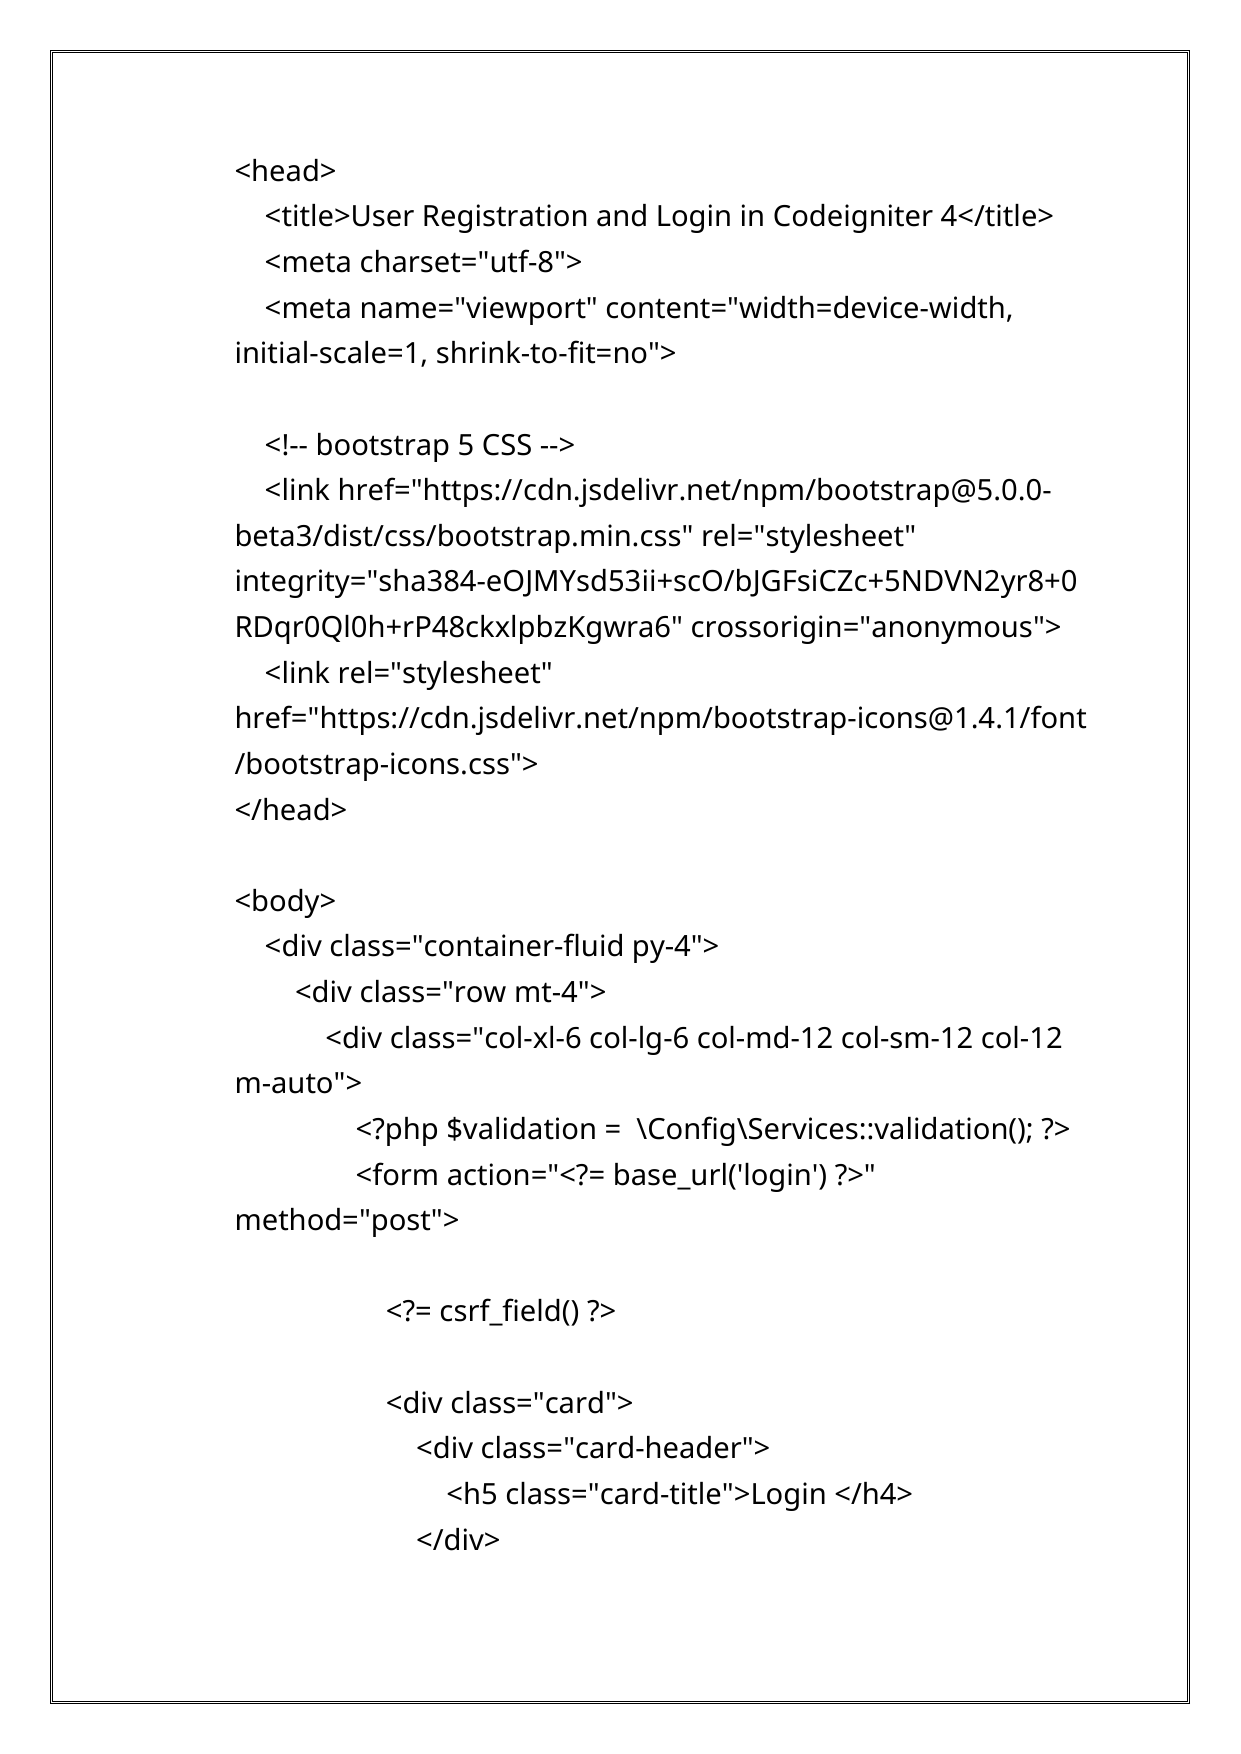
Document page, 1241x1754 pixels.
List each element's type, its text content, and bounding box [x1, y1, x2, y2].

list <div class="card"> [234, 1382, 1090, 1422]
list <h5 class="card-title">Login </h4> [234, 1473, 1090, 1513]
list <form action="<?= base_url('login') ?>" method="post"> [234, 1154, 1090, 1239]
list <head> [234, 150, 1090, 190]
list <?php $validation = \Config\Services::validation(); ?> [234, 1108, 1090, 1148]
list </div> [234, 1519, 1090, 1558]
list <link href="https://cdn.jsdelivr.net/npm/bootstrap@5.0.0-beta3/dist/css/bootstrap.min.css" rel="stylesheet" integrity="sha384-eOJMYsd53ii+scO/bJGFsiCZc+5NDVN2yr8+0RDqr0Ql0h+rP48ckxlpbzKgwra6" crossorigin="anonymous"> [234, 469, 1090, 646]
list <title>User Registration and Login in Codeigniter 4</title> [234, 196, 1090, 235]
list <link rel="stylesheet" href="https://cdn.jsdelivr.net/npm/bootstrap-icons@1.4.1/font/bootstrap-icons.css"> [234, 652, 1090, 783]
list <meta charset="utf-8"> [234, 241, 1090, 281]
list <div class="container-fluid py-4"> [234, 926, 1090, 965]
list <meta name="viewport" content="width=device-width, initial-scale=1, shrink-to-fit=no"> [234, 287, 1090, 372]
list </head> [234, 789, 1090, 828]
list <div class="col-xl-6 col-lg-6 col-md-12 col-sm-12 col-12 m-auto"> [234, 1017, 1090, 1102]
list <div class="card-header"> [234, 1427, 1090, 1467]
list <!-- bootstrap 5 CSS --> [234, 424, 1090, 463]
list <body> [234, 880, 1090, 920]
list <?= csrf_field() ?> [234, 1291, 1090, 1330]
list <div class="row mt-4"> [234, 971, 1090, 1011]
